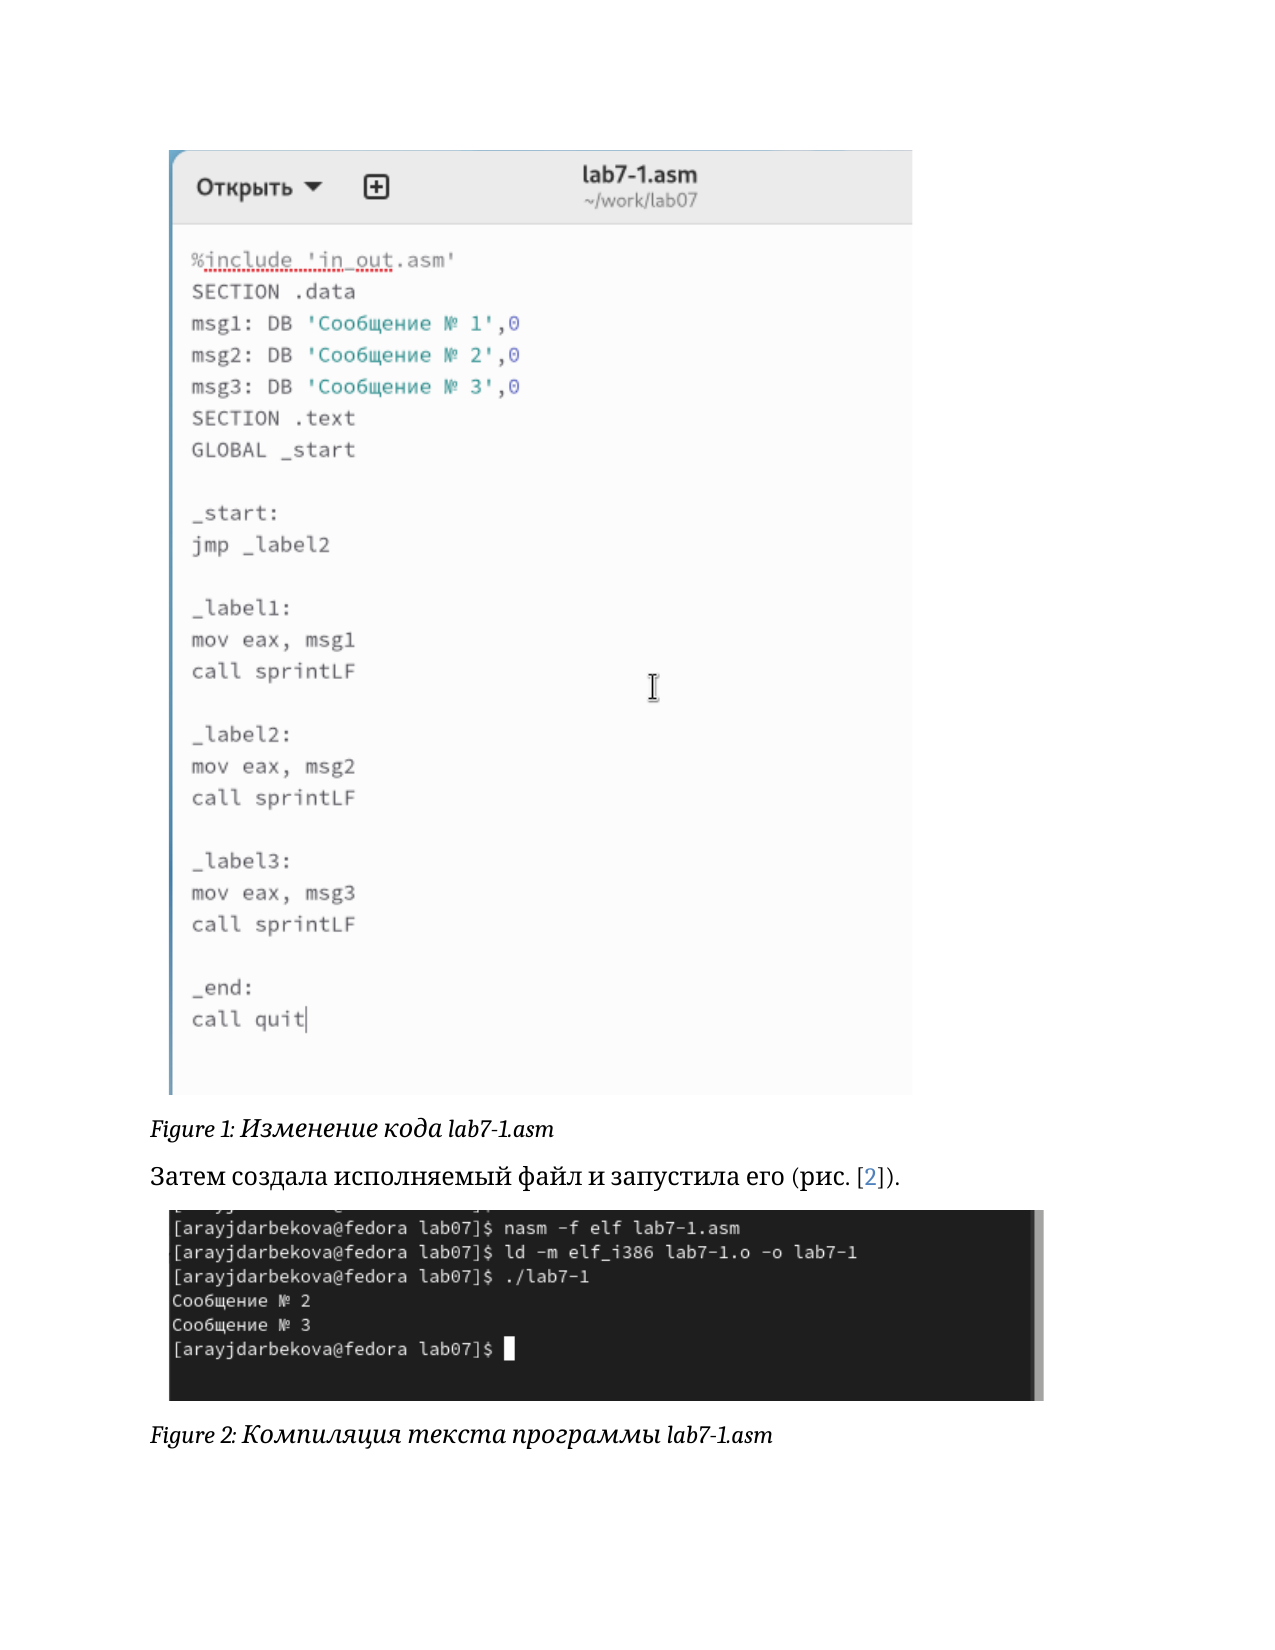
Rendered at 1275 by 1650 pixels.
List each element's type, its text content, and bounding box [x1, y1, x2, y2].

text Затем создала исполняемый файл и запустила его (рис. [2]). [150, 1163, 1125, 1191]
picture [168, 1210, 1044, 1401]
text Figure 2: Компиляция текста программы lab7-1.asm [150, 1421, 1125, 1450]
picture [168, 150, 913, 1095]
text Figure 1: Изменение кода lab7-1.asm [150, 1115, 1125, 1144]
